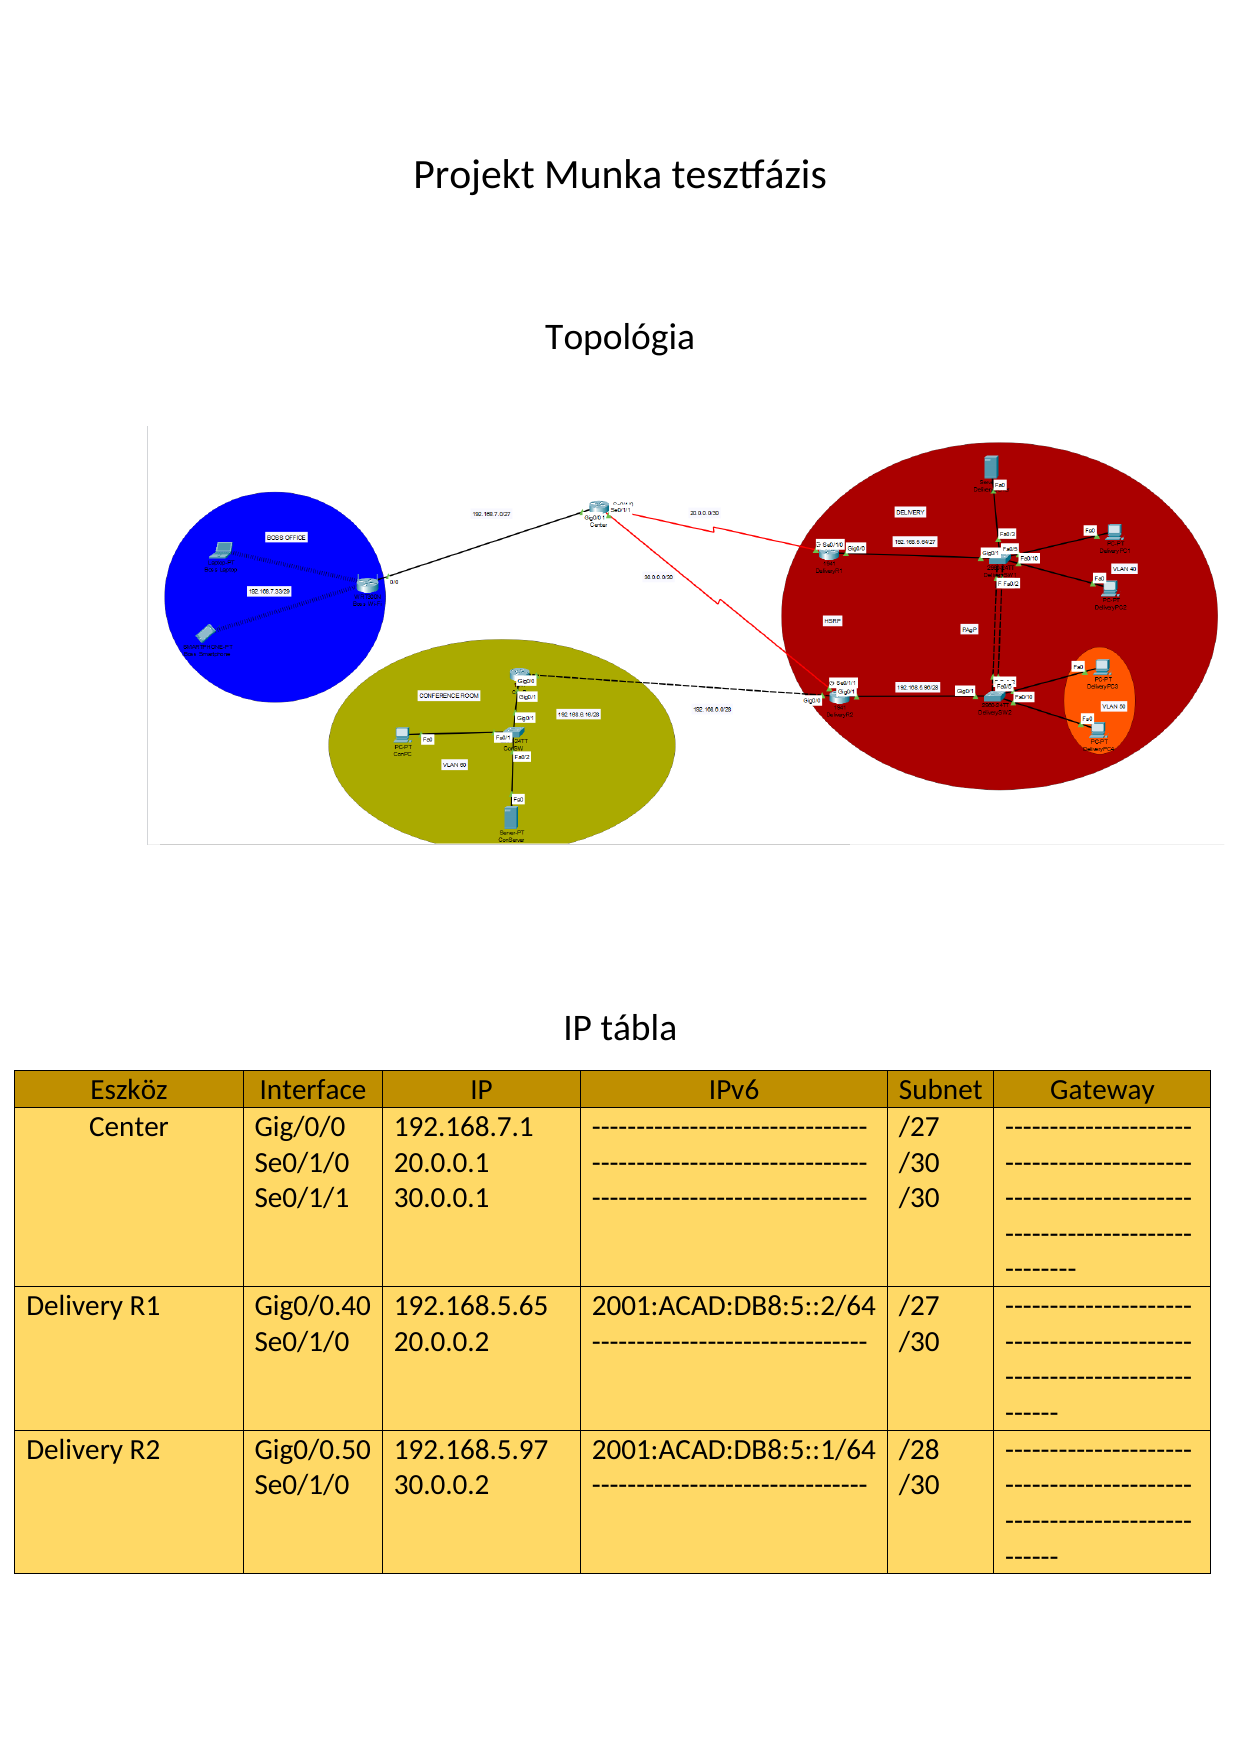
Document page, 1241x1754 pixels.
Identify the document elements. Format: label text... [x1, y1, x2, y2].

picture [147, 426, 1225, 845]
table_cell --------------------------------------------------------------------------------------------- [581, 1108, 887, 1286]
text Projekt Munka tesztfázis [148, 148, 1093, 198]
table_cell 2001:ACAD:DB8:5::2/64 ------------------------------- [581, 1287, 887, 1430]
table_cell Center [15, 1108, 243, 1286]
table_cell Delivery R1 [15, 1287, 243, 1430]
table_cell --------------------------------------------------------------------- [994, 1431, 1210, 1573]
table_header Subnet [888, 1071, 993, 1107]
table_cell Gig0/0.40 Se0/1/0 [244, 1287, 382, 1430]
table_header IPv6 [581, 1071, 887, 1107]
table_cell 192.168.5.65 20.0.0.2 [383, 1287, 580, 1430]
table_cell -------------------------------------------------------------------------------------------- [994, 1108, 1210, 1286]
table_header Interface [244, 1071, 382, 1107]
table_header Gateway [994, 1071, 1210, 1107]
table_cell Gig0/0.50 Se0/1/0 [244, 1431, 382, 1573]
table_cell /28 /30 [888, 1431, 993, 1573]
table_cell Delivery R2 [15, 1431, 243, 1573]
table_cell --------------------------------------------------------------------- [994, 1287, 1210, 1430]
table_cell /27 /30 /30 [888, 1108, 993, 1286]
table_header Eszköz [15, 1071, 243, 1107]
table_cell /27 /30 [888, 1287, 993, 1430]
table_cell 192.168.7.1 20.0.0.1 30.0.0.1 [383, 1108, 580, 1286]
table_cell Gig/0/0 Se0/1/0 Se0/1/1 [244, 1108, 382, 1286]
table_header IP [383, 1071, 580, 1107]
table_cell 2001:ACAD:DB8:5::1/64 ------------------------------- [581, 1431, 887, 1573]
text Topológia [148, 313, 1093, 359]
table_cell 192.168.5.97 30.0.0.2 [383, 1431, 580, 1573]
text IP tábla [148, 1004, 1093, 1050]
